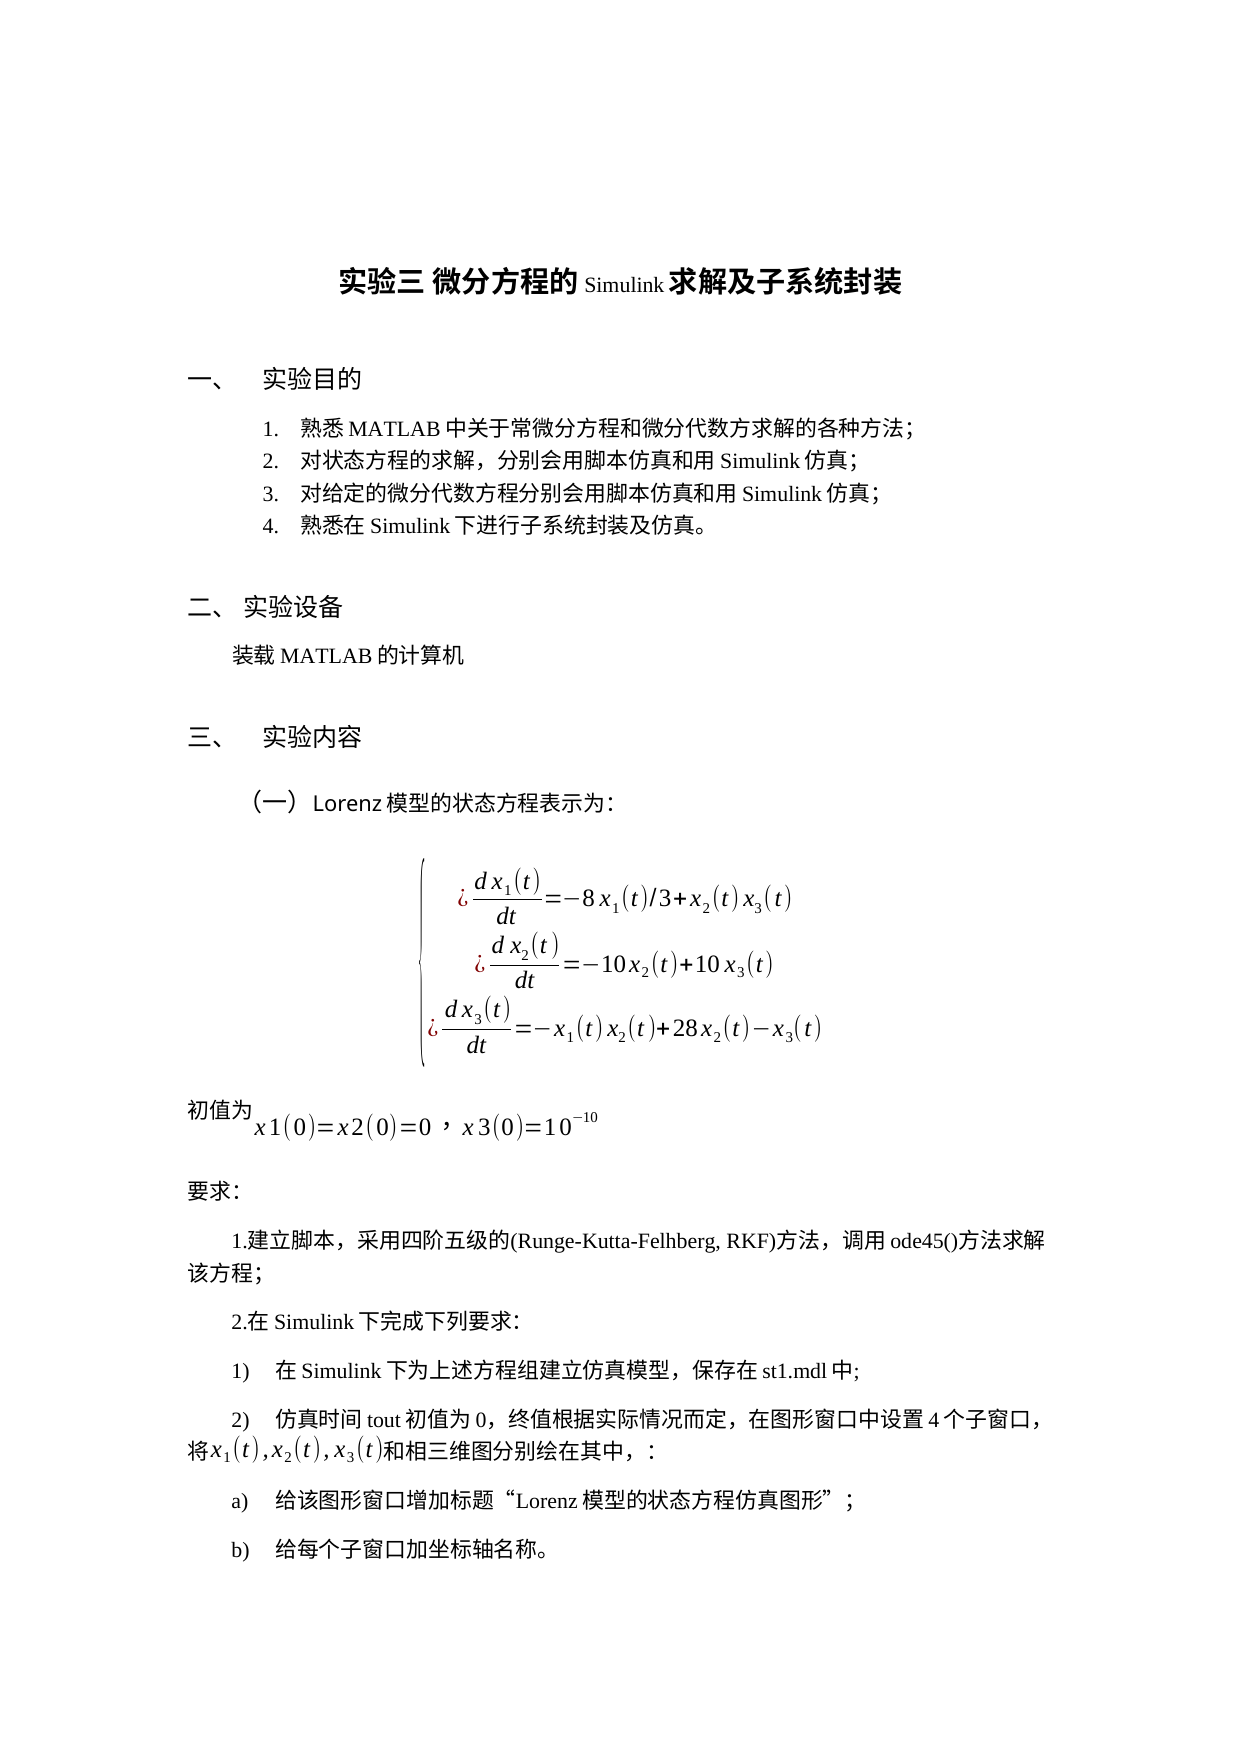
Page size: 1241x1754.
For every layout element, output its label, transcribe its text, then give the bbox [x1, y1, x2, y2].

text 二、 实验设备 [187, 573, 1053, 638]
list 给该图形窗口增加标题“Lorenz模型的状态方程仿真图形”； [231, 1483, 1053, 1515]
list 对给定的微分代数方程分别会用脚本仿真和用Simulink仿真； [262, 475, 1053, 508]
list 熟悉MATLAB中关于常微分方程和微分代数方求解的各种方法； [262, 410, 1053, 443]
list 在Simulink下为上述方程组建立仿真模型，保存在st1.mdl中; [187, 1353, 1053, 1385]
list 实验内容 [187, 703, 1053, 768]
list 实验目的 [187, 345, 1053, 410]
text （一）Lorenz模型的状态方程表示为： [187, 768, 1053, 833]
text 1.建立脚本，采用四阶五级的(Runge-Kutta-Felhberg, RKF)方法，调用ode45()方法求解该方程； [187, 1223, 1053, 1288]
text 实验三 微分方程的Simulink求解及子系统封装 [187, 248, 1053, 345]
text 要求： [187, 1174, 1053, 1206]
list 给每个子窗口加坐标轴名称。 [231, 1531, 1053, 1564]
list 熟悉在Simulink下进行子系统封装及仿真。 [262, 508, 1053, 540]
text 装载MATLAB的计算机 [187, 638, 1053, 670]
list 仿真时间tout初值为0，终值根据实际情况而定，在图形窗口中设置4个子窗口，将和相三维图分别绘在其中，： [187, 1401, 1053, 1466]
list 对状态方程的求解，分别会用脚本仿真和用Simulink仿真； [262, 443, 1053, 475]
text 初值为 [187, 1093, 1053, 1158]
text 2.在Simulink下完成下列要求： [187, 1304, 1053, 1336]
